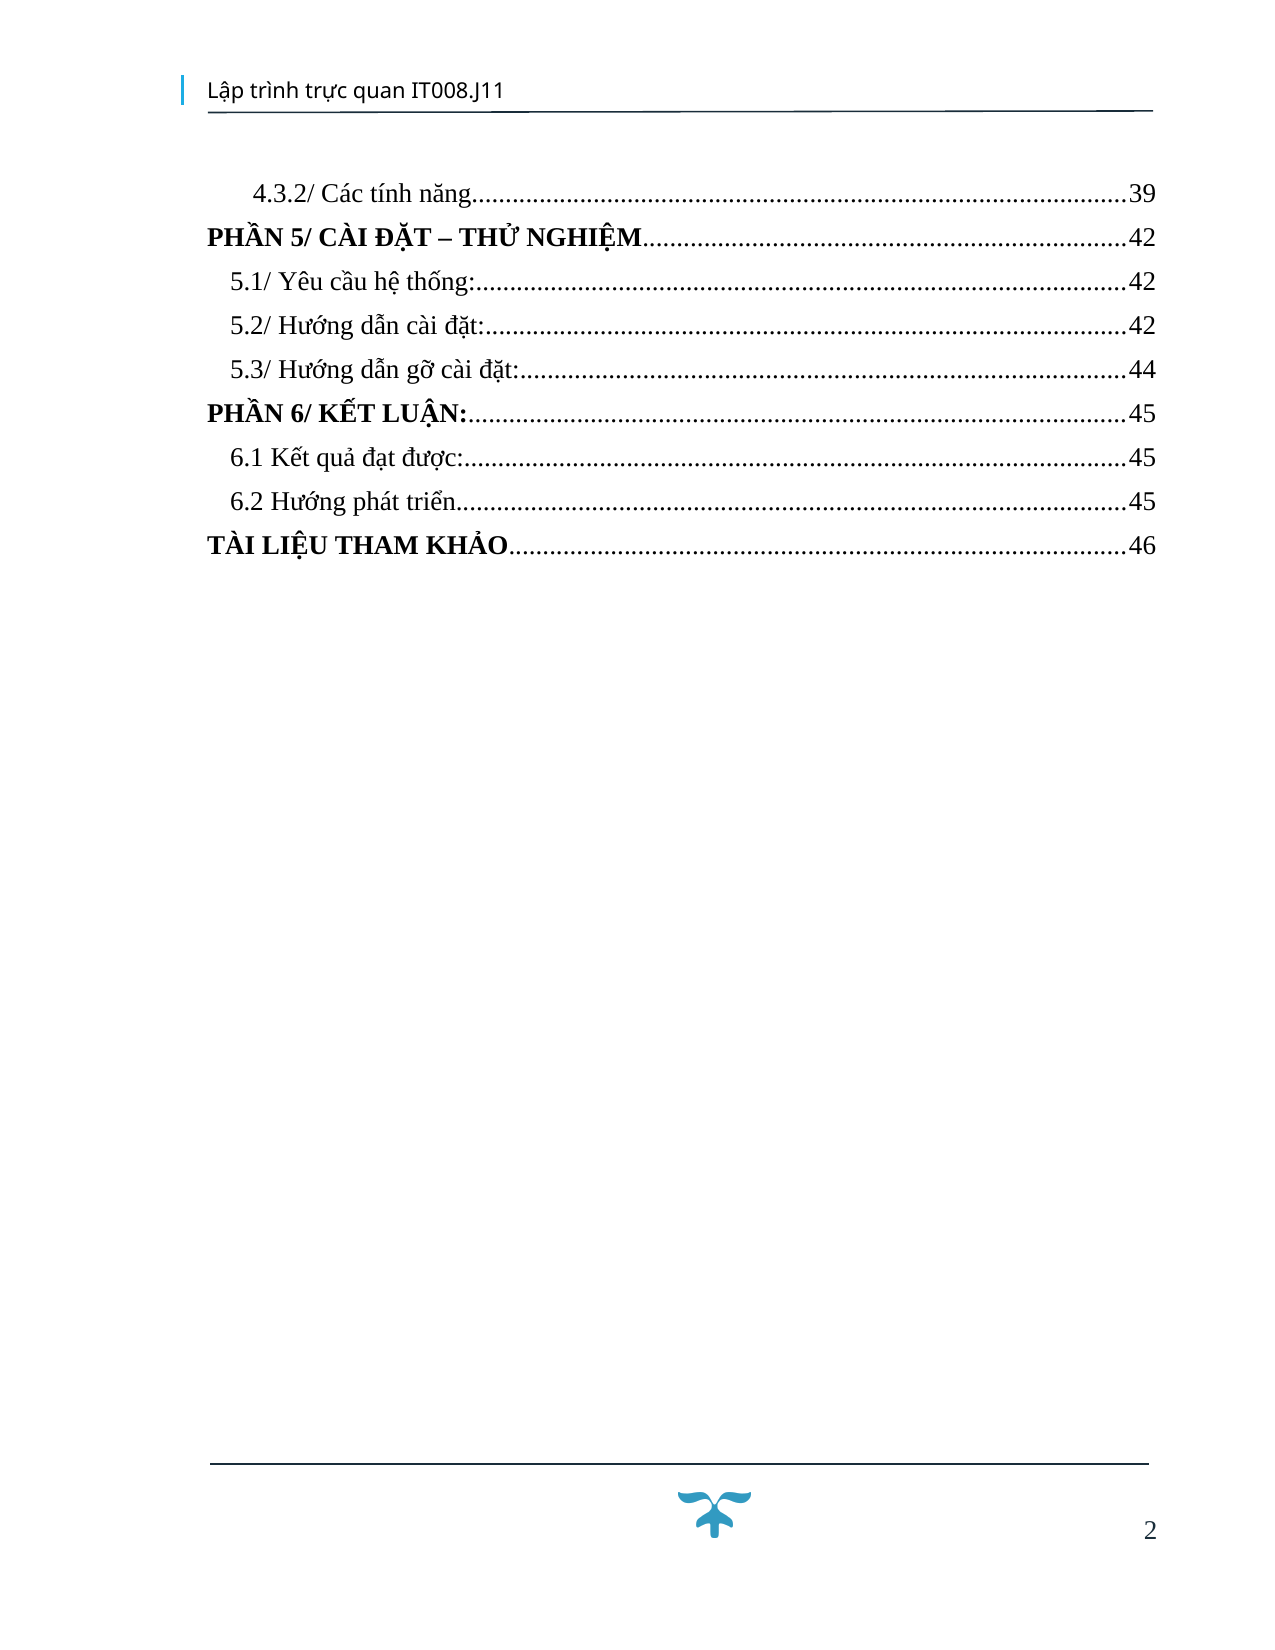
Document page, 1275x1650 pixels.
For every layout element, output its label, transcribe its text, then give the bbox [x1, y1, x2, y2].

text 5.1/ Yêu cầu hệ thống: 42 [230, 265, 1157, 296]
text TÀI LIỆU THAM KHẢO 46 [207, 529, 1157, 560]
text 6.2 Hướng phát triển 45 [230, 485, 1157, 516]
text PHẦN 5/ CÀI ĐẶT – THỬ NGHIỆM 42 [207, 221, 1157, 252]
text 5.2/ Hướng dẫn cài đặt: 42 [230, 309, 1157, 340]
text 4.3.2/ Các tính năng 39 [253, 177, 1157, 208]
text 5.3/ Hướng dẫn gỡ cài đặt: 44 [230, 353, 1157, 384]
text PHẦN 6/ KẾT LUẬN: 45 [207, 397, 1157, 428]
text 6.1 Kết quả đạt được: 45 [230, 441, 1157, 472]
